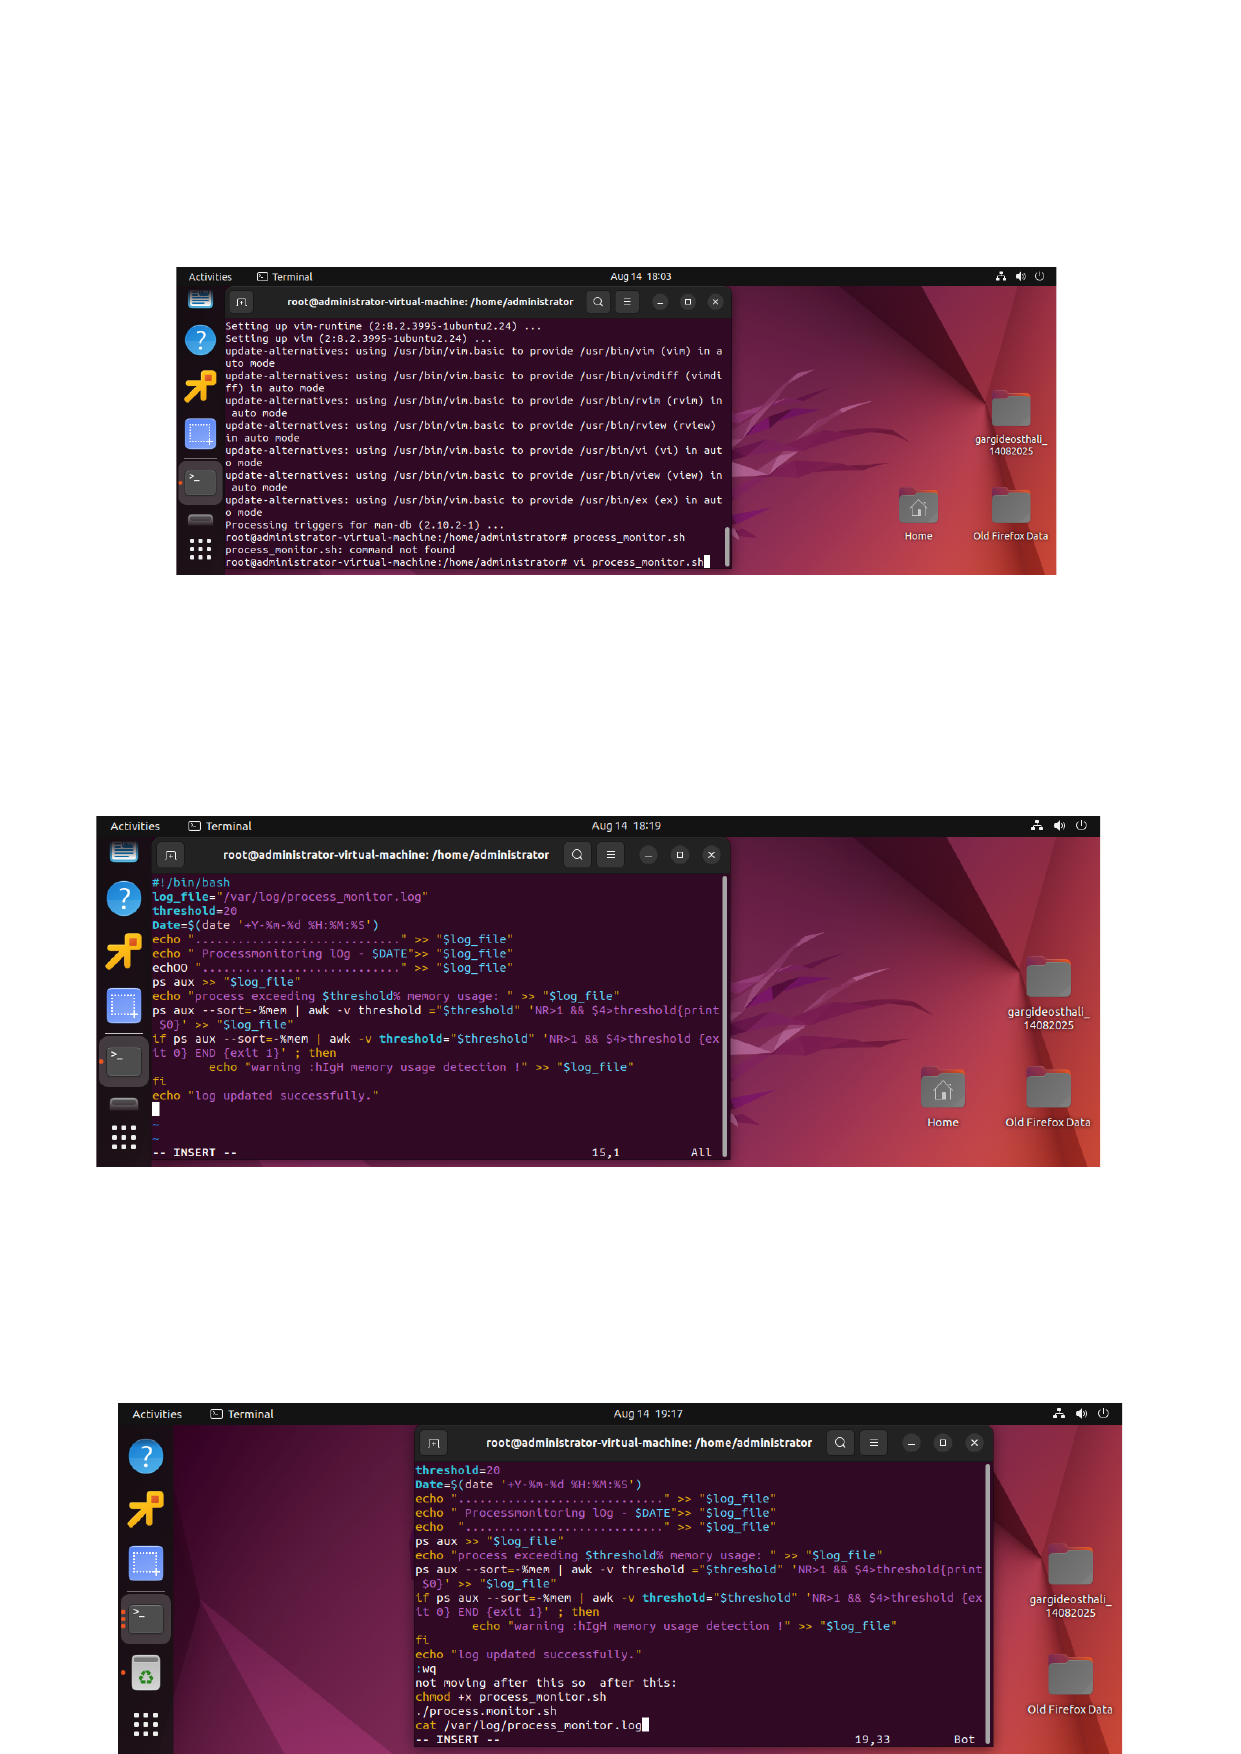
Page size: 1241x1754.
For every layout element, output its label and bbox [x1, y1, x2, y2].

picture [176, 267, 1057, 575]
picture [96, 816, 1101, 1167]
picture [118, 1403, 1123, 1754]
